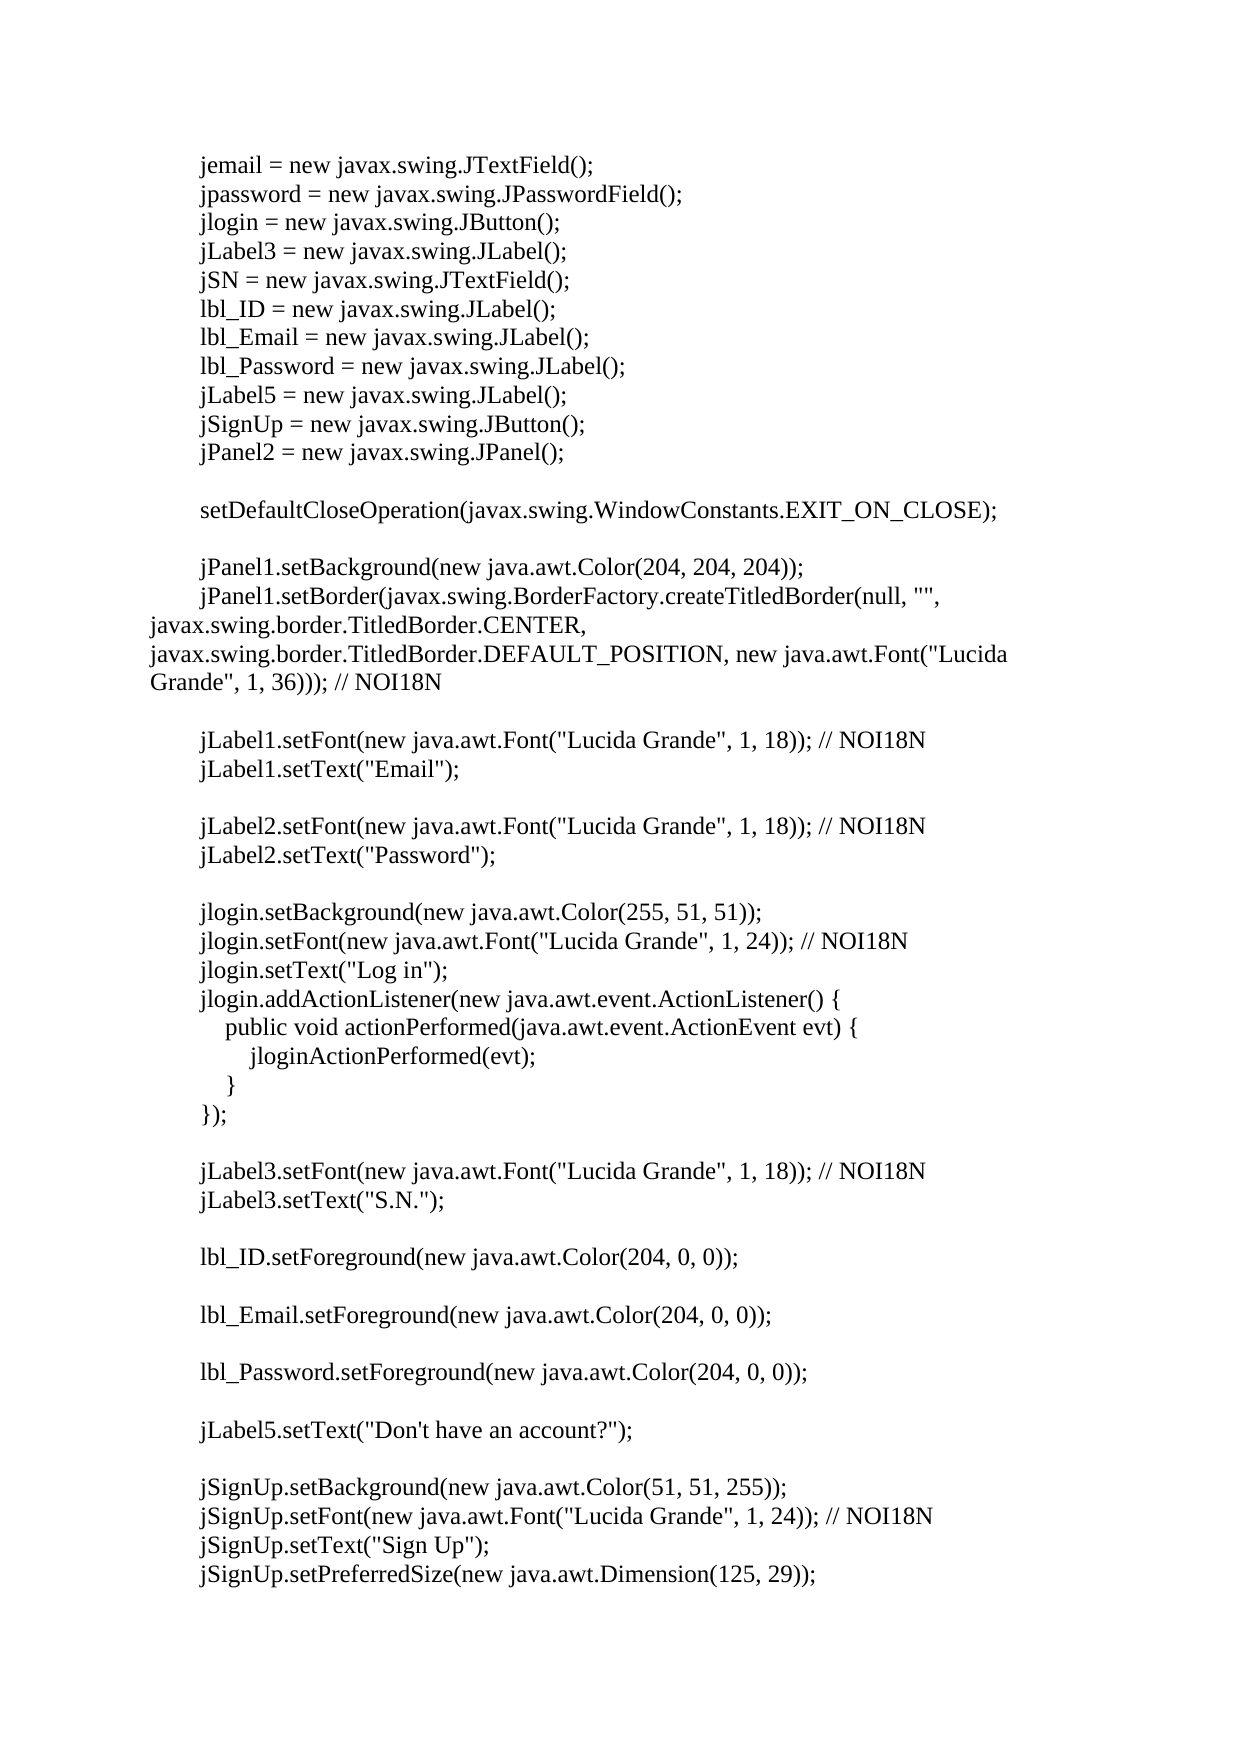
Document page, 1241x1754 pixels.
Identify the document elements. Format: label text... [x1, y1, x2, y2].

text lbl_ID.setForeground(new java.awt.Color(204, 0, 0)); [150, 1242, 1090, 1271]
text jloginActionPerformed(evt); [150, 1041, 1090, 1070]
text lbl_Email.setForeground(new java.awt.Color(204, 0, 0)); [150, 1300, 1090, 1329]
text jpassword = new javax.swing.JPasswordField(); [150, 179, 1090, 207]
text jLabel1.setFont(new java.awt.Font("Lucida Grande", 1, 18)); // NOI18N [150, 725, 1090, 754]
text jPanel2 = new javax.swing.JPanel(); [150, 437, 1090, 466]
text jLabel2.setText("Password"); [150, 840, 1090, 869]
text jLabel3.setFont(new java.awt.Font("Lucida Grande", 1, 18)); // NOI18N [150, 1156, 1090, 1185]
text jSignUp.setPreferredSize(new java.awt.Dimension(125, 29)); [150, 1559, 1090, 1587]
text jSignUp.setText("Sign Up"); [150, 1530, 1090, 1559]
text jlogin.setFont(new java.awt.Font("Lucida Grande", 1, 24)); // NOI18N [150, 926, 1090, 955]
text jLabel5 = new javax.swing.JLabel(); [150, 380, 1090, 409]
text jLabel2.setFont(new java.awt.Font("Lucida Grande", 1, 18)); // NOI18N [150, 811, 1090, 840]
text jSignUp.setFont(new java.awt.Font("Lucida Grande", 1, 24)); // NOI18N [150, 1501, 1090, 1530]
text lbl_Email = new javax.swing.JLabel(); [150, 322, 1090, 351]
text jLabel3.setText("S.N."); [150, 1185, 1090, 1214]
text setDefaultCloseOperation(javax.swing.WindowConstants.EXIT_ON_CLOSE); [150, 495, 1090, 524]
text jLabel3 = new javax.swing.JLabel(); [150, 236, 1090, 265]
text jSN = new javax.swing.JTextField(); [150, 265, 1090, 294]
text }); [150, 1099, 1090, 1127]
text lbl_ID = new javax.swing.JLabel(); [150, 294, 1090, 322]
text public void actionPerformed(java.awt.event.ActionEvent evt) { [150, 1012, 1090, 1041]
text jlogin = new javax.swing.JButton(); [150, 207, 1090, 236]
text jPanel1.setBorder(javax.swing.BorderFactory.createTitledBorder(null, "", javax.swing.border.TitledBorder.CENTER, javax.swing.border.TitledBorder.DEFAULT_POSITION, new java.awt.Font("Lucida Grande", 1, 36))); // NOI18N [150, 581, 1090, 696]
text jlogin.setBackground(new java.awt.Color(255, 51, 51)); [150, 897, 1090, 926]
text lbl_Password = new javax.swing.JLabel(); [150, 351, 1090, 380]
text jPanel1.setBackground(new java.awt.Color(204, 204, 204)); [150, 552, 1090, 581]
text lbl_Password.setForeground(new java.awt.Color(204, 0, 0)); [150, 1357, 1090, 1386]
text jSignUp = new javax.swing.JButton(); [150, 409, 1090, 437]
text jLabel5.setText("Don't have an account?"); [150, 1415, 1090, 1444]
text } [150, 1070, 1090, 1099]
text jemail = new javax.swing.JTextField(); [150, 150, 1090, 179]
text jSignUp.setBackground(new java.awt.Color(51, 51, 255)); [150, 1472, 1090, 1501]
text jlogin.setText("Log in"); [150, 955, 1090, 984]
text jlogin.addActionListener(new java.awt.event.ActionListener() { [150, 984, 1090, 1012]
text jLabel1.setText("Email"); [150, 754, 1090, 782]
